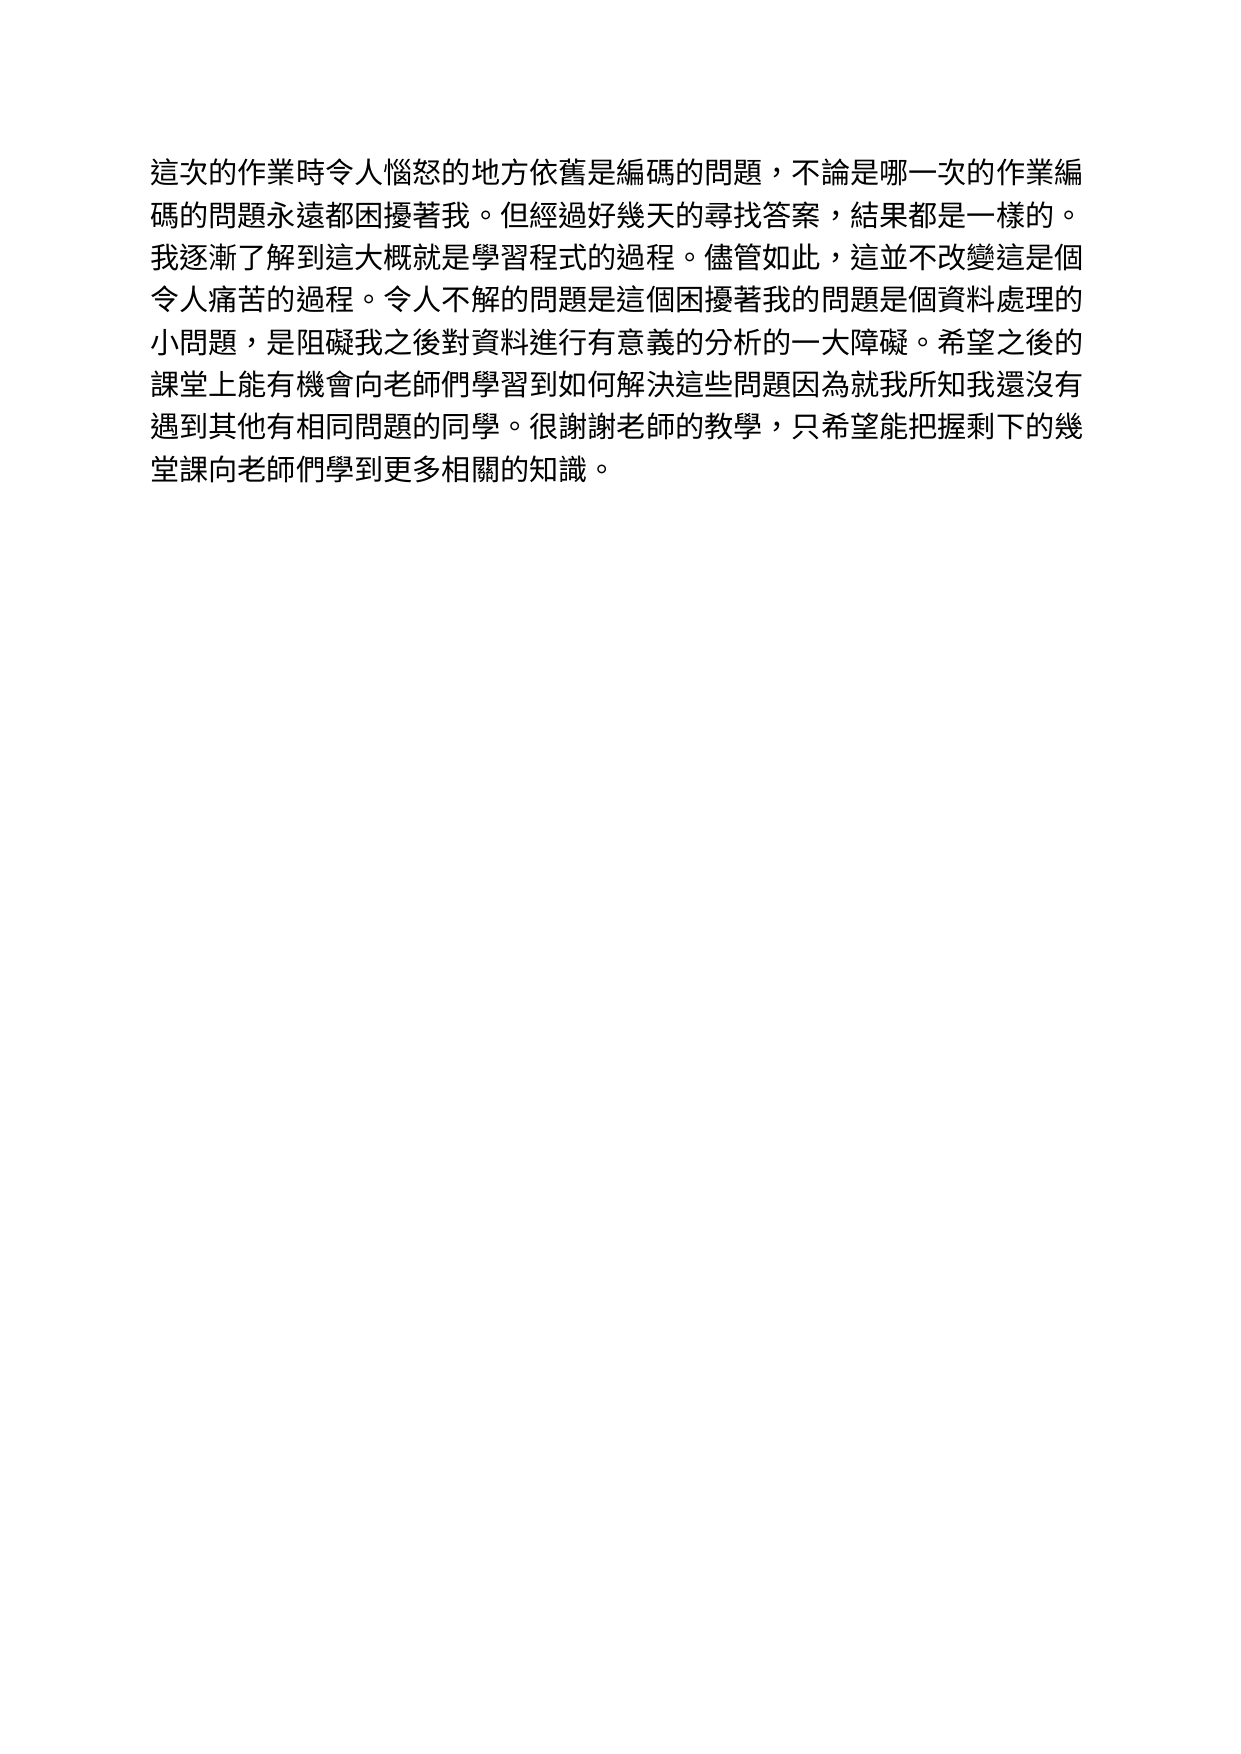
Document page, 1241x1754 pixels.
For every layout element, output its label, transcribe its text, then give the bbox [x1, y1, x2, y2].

text 這次的作業時令人惱怒的地方依舊是編碼的問題，不論是哪一次的作業編碼的問題永遠都困擾著我。但經過好幾天的尋找答案，結果都是一樣的。我逐漸了解到這大概就是學習程式的過程。儘管如此，這並不改變這是個令人痛苦的過程。令人不解的問題是這個困擾著我的問題是個資料處理的小問題，是阻礙我之後對資料進行有意義的分析的一大障礙。希望之後的課堂上能有機會向老師們學習到如何解決這些問題因為就我所知我還沒有遇到其他有相同問題的同學。很謝謝老師的教學，只希望能把握剩下的幾堂課向老師們學到更多相關的知識。 [150, 150, 1090, 488]
